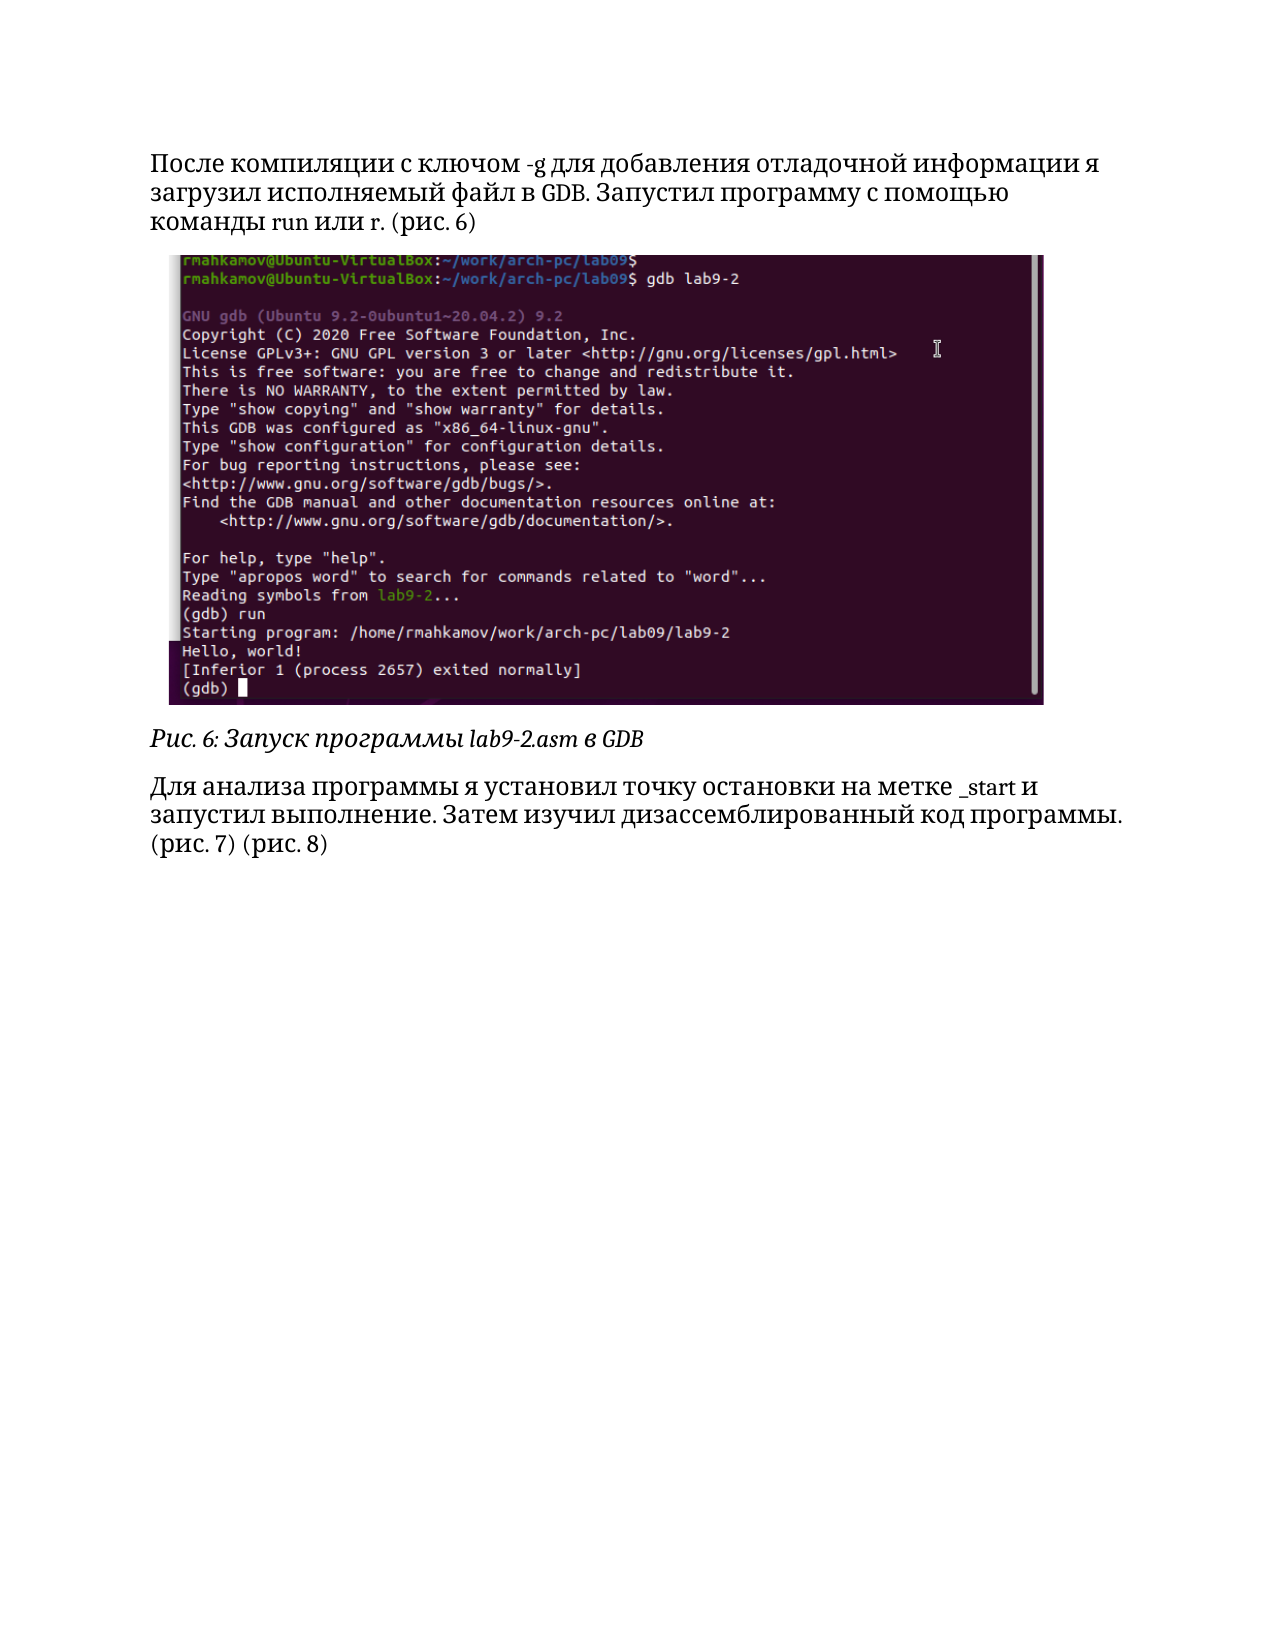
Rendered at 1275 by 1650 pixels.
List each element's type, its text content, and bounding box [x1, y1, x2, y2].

text После компиляции с ключом -g для добавления отладочной информации я загрузил исполняемый файл в GDB. Запустил программу с помощью команды run или r. (рис. 6) [150, 150, 1125, 236]
picture [168, 255, 1044, 705]
text Рис. 6: Запуск программы lab9-2.asm в GDB [150, 725, 1125, 754]
text Для анализа программы я установил точку остановки на метке _start и запустил выполнение. Затем изучил дизассемблированный код программы. (рис. 7) (рис. 8) [150, 773, 1125, 859]
